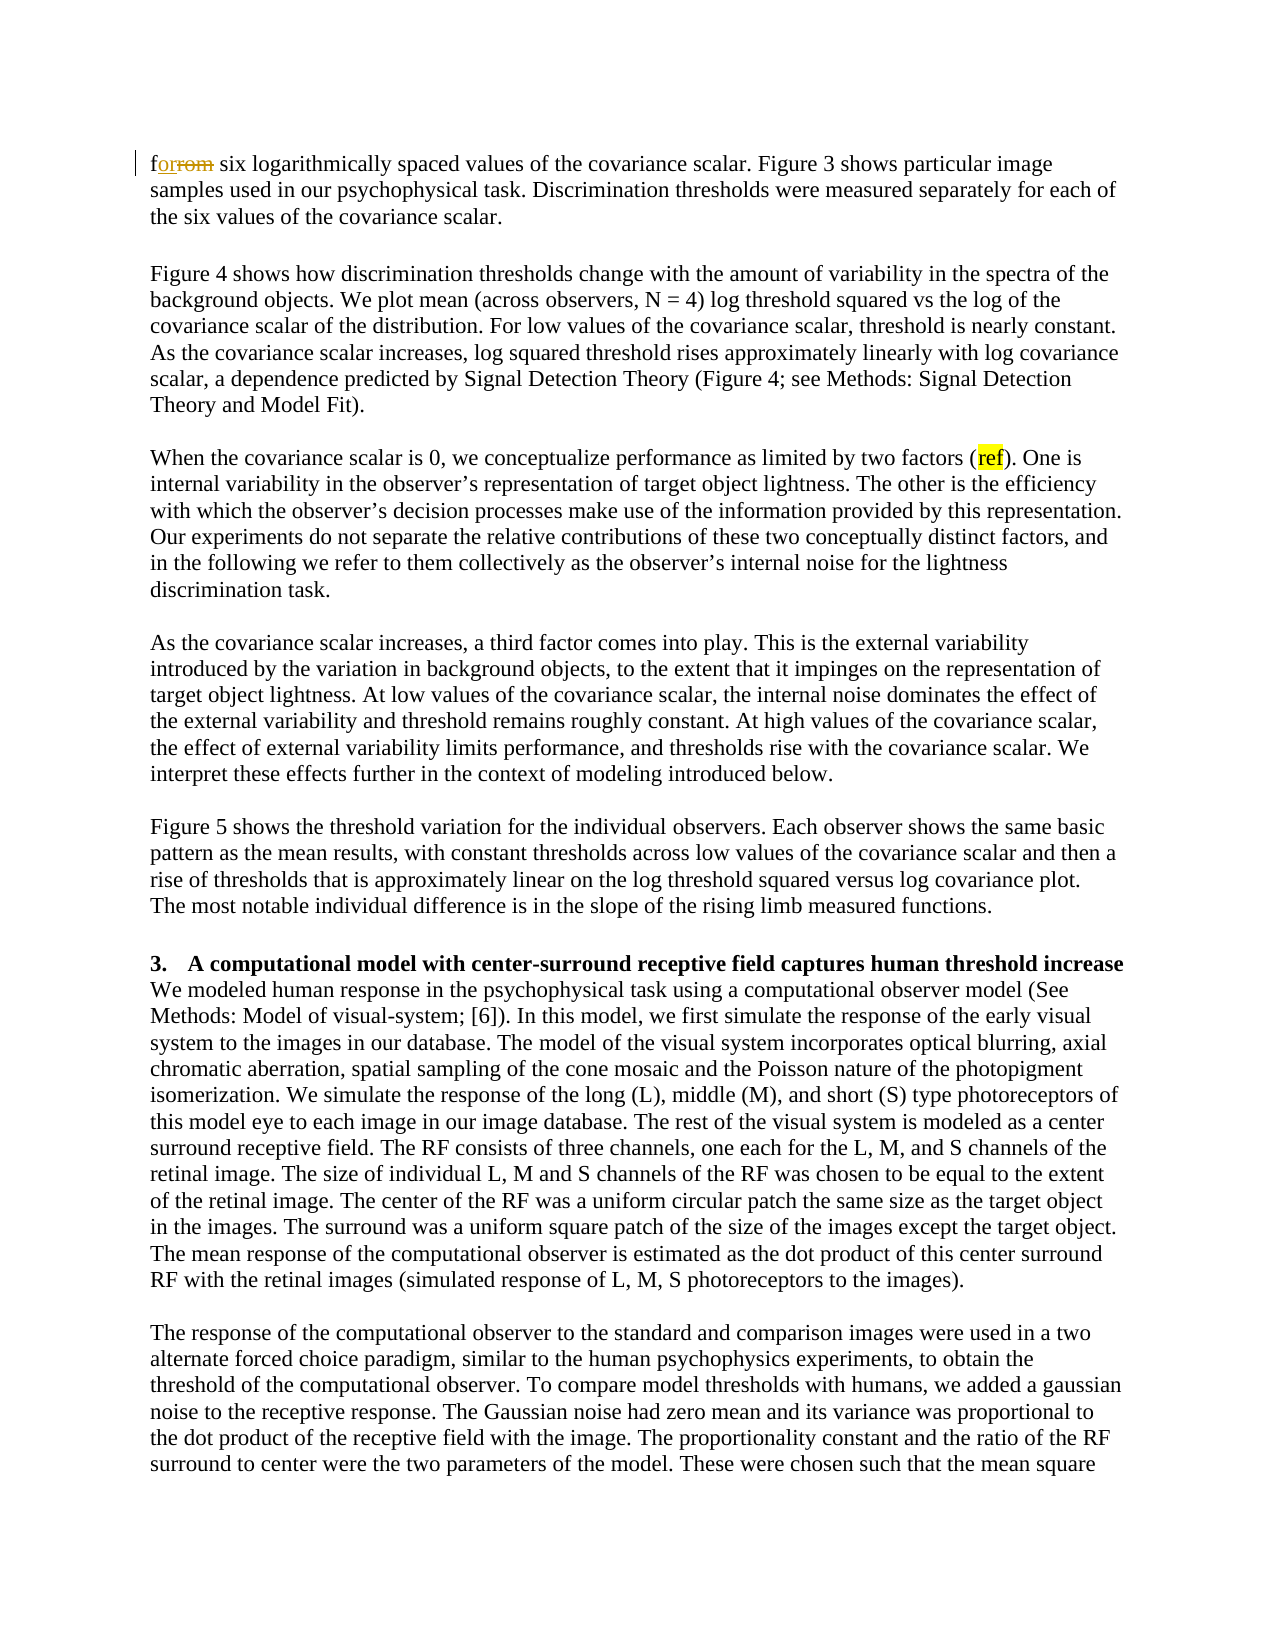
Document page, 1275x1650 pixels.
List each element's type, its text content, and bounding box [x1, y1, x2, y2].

text We modeled human response in the psychophysical task using a computational observer model (See Methods: Model of visual-system; [6]). In this model, we first simulate the response of the early visual system to the images in our database. The model of the visual system incorporates optical blurring, axial chromatic aberration, spatial sampling of the cone mosaic and the Poisson nature of the photopigment isomerization. We simulate the response of the long (L), middle (M), and short (S) type photoreceptors of this model eye to each image in our image database. The rest of the visual system is modeled as a center surround receptive field. The RF consists of three channels, one each for the L, M, and S channels of the retinal image. The size of individual L, M and S channels of the RF was chosen to be equal to the extent of the retinal image. The center of the RF was a uniform circular patch the same size as the target object in the images. The surround was a uniform square patch of the size of the images except the target object. The mean response of the computational observer is estimated as the dot product of this center surround RF with the retinal images (simulated response of L, M, S photoreceptors to the images). [150, 976, 1125, 1292]
text As the covariance scalar increases, a third factor comes into play. This is the external variability introduced by the variation in background objects, to the extent that it impinges on the representation of target object lightness. At low values of the covariance scalar, the internal noise dominates the effect of the external variability and threshold remains roughly constant. At high values of the covariance scalar, the effect of external variability limits performance, and thresholds rise with the covariance scalar. We interpret these effects further in the context of modeling introduced below. [150, 628, 1125, 787]
subtitle Figure 4 shows how discrimination thresholds change with the amount of variability in the spectra of the background objects. We plot mean (across observers, N = 4) log threshold squared vs the log of the covariance scalar of the distribution. For low values of the covariance scalar, threshold is nearly constant. As the covariance scalar increases, log squared threshold rises approximately linearly with log covariance scalar, a dependence predicted by Signal Detection Theory (Figure 4; see Methods: Signal Detection Theory and Model Fit). [150, 259, 1125, 418]
list A computational model with center-surround receptive field captures human threshold increase [150, 950, 1125, 976]
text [150, 1319, 1125, 1477]
text Figure 5 shows the threshold variation for the individual observers. Each observer shows the same basic pattern as the mean results, with constant thresholds across low values of the covariance scalar and then a rise of thresholds that is approximately linear on the log threshold squared versus log covariance plot. The most notable individual difference is in the slope of the rising limb measured functions. [150, 813, 1125, 918]
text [150, 150, 1125, 229]
text When the covariance scalar is 0, we conceptualize performance as limited by two factors (ref). One is internal variability in the observer’s representation of target object lightness. The other is the efficiency with which the observer’s decision processes make use of the information provided by this representation. Our experiments do not separate the relative contributions of these two conceptually distinct factors, and in the following we refer to them collectively as the observer’s internal noise for the lightness discrimination task. [150, 444, 1125, 602]
